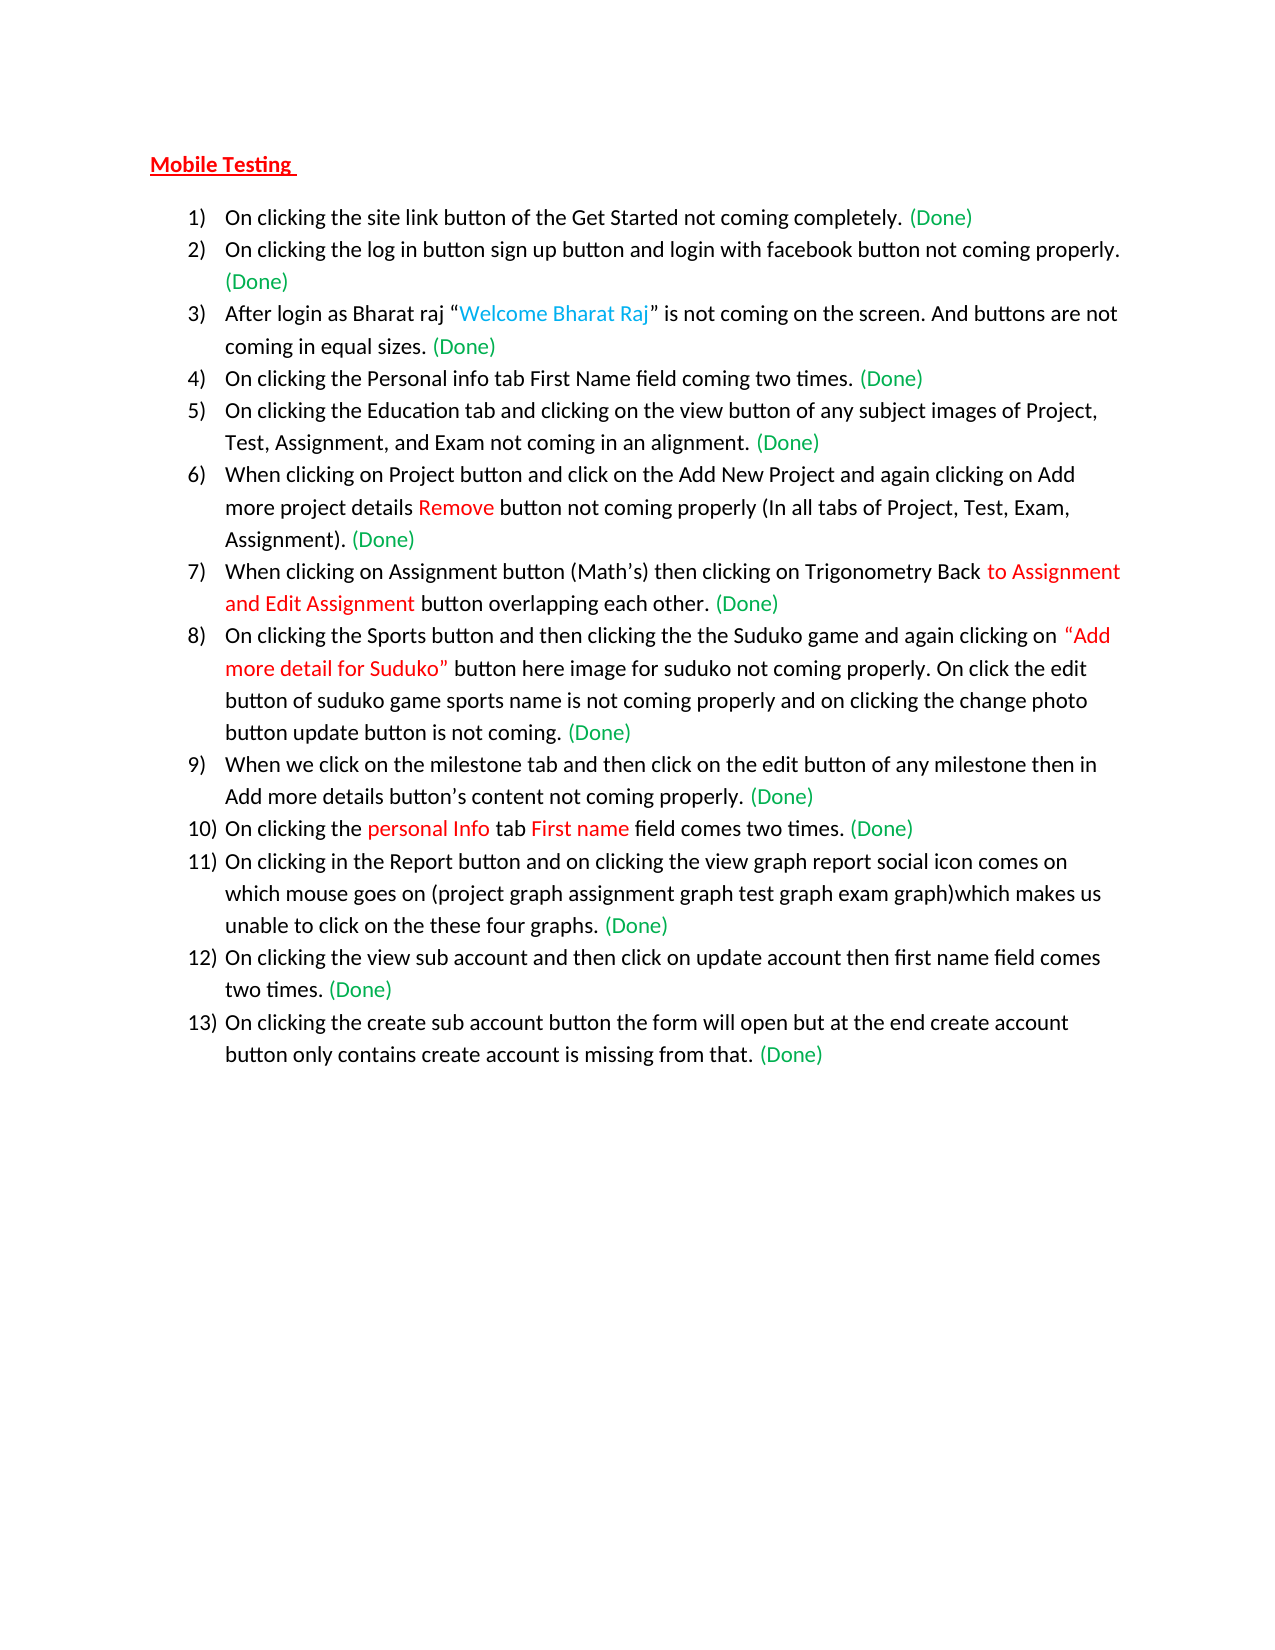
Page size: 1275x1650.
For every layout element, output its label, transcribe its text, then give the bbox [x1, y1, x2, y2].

list On clicking the view sub account and then click on update account then first name field comes two times. (Done) [187, 943, 1125, 1003]
list When clicking on Project button and click on the Add New Project and again clicking on Add more project details Remove button not coming properly (In all tabs of Project, Test, Exam, Assignment). (Done) [187, 461, 1125, 553]
list On clicking the create sub account button the form will open but at the end create account button only contains create account is missing from that. (Done) [187, 1008, 1125, 1068]
list On clicking the Sports button and then clicking the the Suduko game and again clicking on “Add more detail for Suduko” button here image for suduko not coming properly. On click the edit button of suduko game sports name is not coming properly and on clicking the change photo button update button is not coming. (Done) [187, 621, 1125, 746]
list When clicking on Assignment button (Math’s) then clicking on Trigonometry Back to Assignment and Edit Assignment button overlapping each other. (Done) [187, 557, 1125, 617]
list On clicking in the Report button and on clicking the view graph report social icon comes on which mouse goes on (project graph assignment graph test graph exam graph)which makes us unable to click on the these four graphs. (Done) [187, 847, 1125, 939]
list When we click on the milestone tab and then click on the edit button of any milestone then in Add more details button’s content not coming properly. (Done) [187, 750, 1125, 810]
list On clicking the site link button of the Get Started not coming completely. (Done) [187, 203, 1125, 231]
list On clicking the Personal info tab First Name field coming two times. (Done) [187, 364, 1125, 392]
list On clicking the log in button sign up button and login with facebook button not coming properly. (Done) [187, 235, 1125, 295]
list After login as Bharat raj “Welcome Bharat Raj” is not coming on the screen. And buttons are not coming in equal sizes. (Done) [187, 299, 1125, 360]
list On clicking the personal Info tab First name field comes two times. (Done) [187, 814, 1125, 843]
text Mobile Testing [150, 150, 1125, 178]
list On clicking the Education tab and clicking on the view button of any subject images of Project, Test, Assignment, and Exam not coming in an alignment. (Done) [187, 396, 1125, 456]
